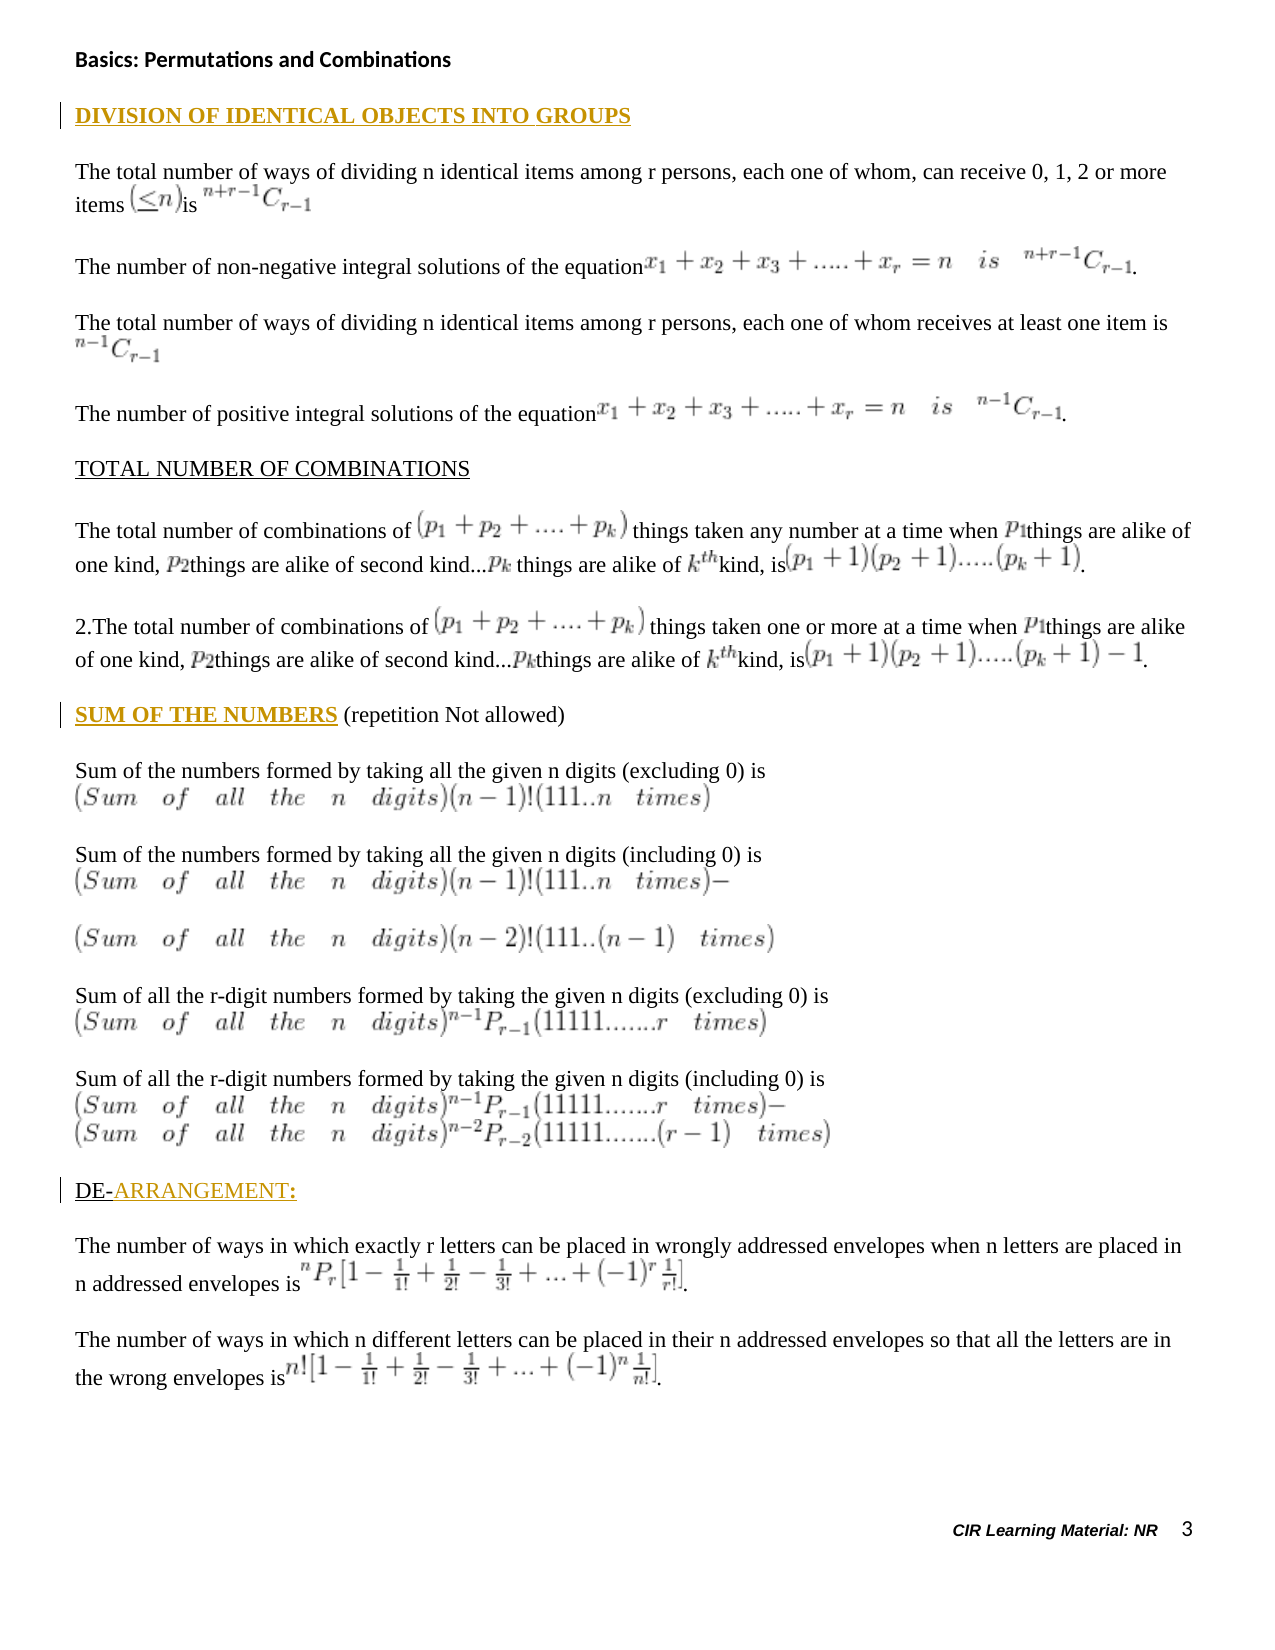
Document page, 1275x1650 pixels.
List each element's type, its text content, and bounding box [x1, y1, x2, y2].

picture [805, 639, 1143, 668]
picture [417, 510, 627, 539]
picture [512, 651, 536, 668]
picture [285, 1352, 657, 1386]
text DE- [75, 1177, 1200, 1203]
picture [75, 783, 710, 812]
picture [130, 184, 182, 213]
text The number of ways in which exactly r letters can be placed in wrongly addressed envelopes when n letters are placed in n addressed envelopes is. [75, 1233, 1200, 1297]
text The total number of ways of dividing n identical items among r persons, each one of whom receives at least one item is [75, 309, 1200, 364]
picture [644, 246, 1132, 275]
picture [487, 556, 511, 572]
picture [301, 1258, 683, 1292]
picture [75, 1091, 830, 1148]
picture [706, 645, 738, 668]
text The total number of combinations of things taken any number at a time when things are alike of one kind, things are alike of second kind... things are alike of kind, is. [75, 511, 1200, 577]
text The total number of ways of dividing n identical items among r persons, each one of whom, can receive 0, 1, 2 or more items is [75, 158, 1200, 217]
picture [75, 924, 774, 953]
picture [166, 556, 190, 572]
picture [1023, 617, 1046, 635]
text 2.The total number of combinations of things taken one or more at a time when things are alike of one kind, things are alike of second kind...things are alike of kind, is. [75, 606, 1200, 672]
picture [75, 867, 730, 896]
picture [75, 1008, 766, 1037]
text (repetition Not allowed) [75, 702, 1200, 728]
picture [434, 606, 644, 635]
picture [597, 392, 1062, 421]
picture [190, 651, 215, 668]
picture [1004, 521, 1027, 539]
picture [203, 184, 311, 213]
text The number of ways in which n different letters can be placed in their n addressed envelopes so that all the letters are in the wrong envelopes is. [75, 1326, 1200, 1390]
picture [687, 550, 719, 572]
picture [75, 335, 160, 364]
text TOTAL NUMBER OF COMBINATIONS [75, 455, 1200, 482]
picture [786, 543, 1080, 572]
